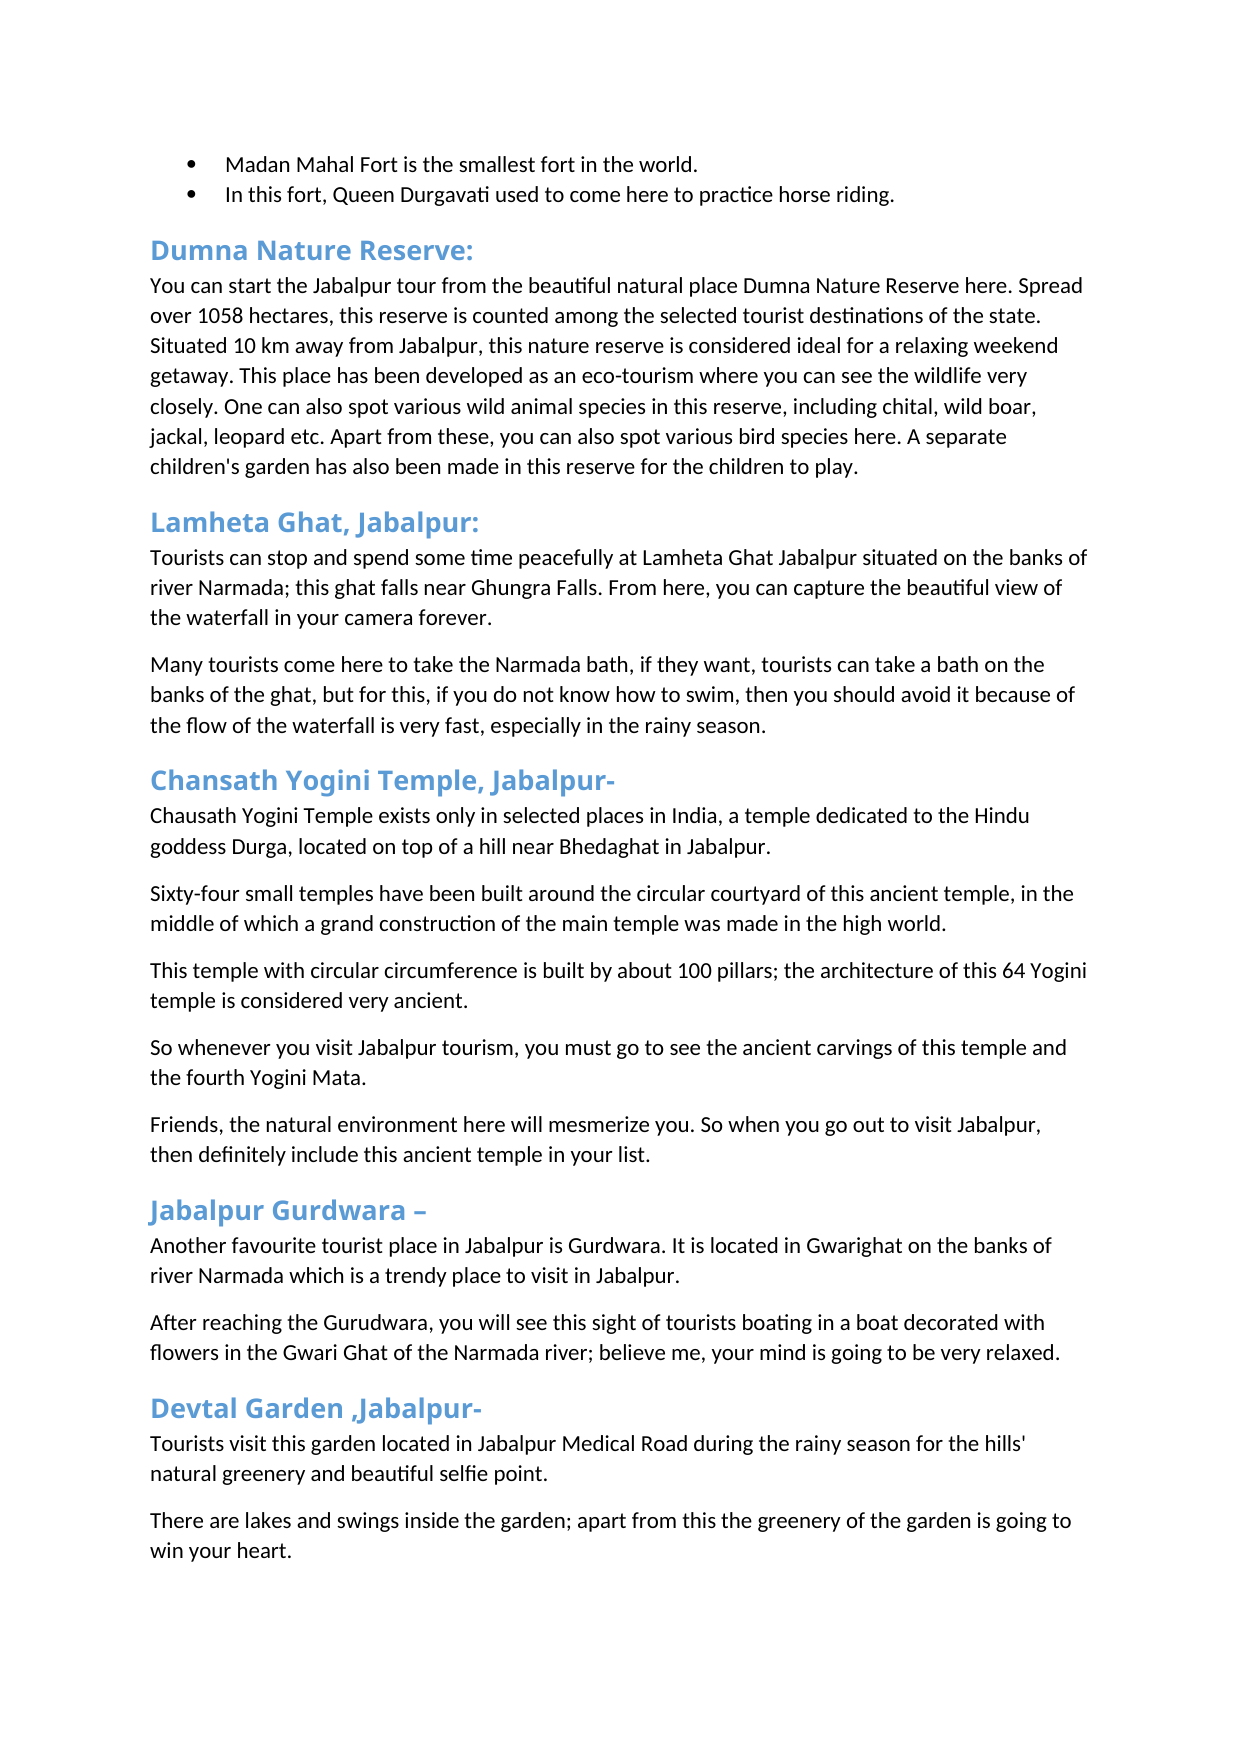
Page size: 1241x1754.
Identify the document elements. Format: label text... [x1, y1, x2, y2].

subtitle Chansath Yogini Temple, Jabalpur- [150, 762, 1090, 799]
list Madan Mahal Fort is the smallest fort in the world. [187, 150, 1090, 178]
text Chausath Yogini Temple exists only in selected places in India, a temple dedicated to the Hindu goddess Durga, located on top of a hill near Bhedaghat in Jabalpur. [150, 802, 1090, 860]
subtitle Jabalpur Gurdwara – [150, 1191, 1090, 1228]
text So whenever you visit Jabalpur tourism, you must go to see the ancient carvings of this temple and the fourth Yogini Mata. [150, 1033, 1090, 1091]
text Sixty-four small temples have been built around the circular courtyard of this ancient temple, in the middle of which a grand construction of the main temple was made in the high world. [150, 879, 1090, 937]
text Another favourite tourist place in Jabalpur is Gurdwara. It is located in Gwarighat on the banks of river Narmada which is a trendy place to visit in Jabalpur. [150, 1231, 1090, 1289]
text After reaching the Gurudwara, you will see this sight of tourists boating in a boat decorated with flowers in the Gwari Ghat of the Narmada river; believe me, your mind is going to be very relaxed. [150, 1308, 1090, 1366]
list In this fort, Queen Durgavati used to come here to practice horse riding. [187, 180, 1090, 208]
text Tourists can stop and spend some time peacefully at Lamheta Ghat Jabalpur situated on the banks of river Narmada; this ghat falls near Ghungra Falls. From here, you can capture the beautiful view of the waterfall in your camera forever. [150, 543, 1090, 632]
subtitle Dumna Nature Reserve: [150, 231, 1090, 268]
text This temple with circular circumference is built by about 100 pillars; the architecture of this 64 Yogini temple is considered very ancient. [150, 956, 1090, 1014]
subtitle Lamheta Ghat, Jabalpur: [150, 503, 1090, 540]
text Friends, the natural environment here will mesmerize you. So when you go out to visit Jabalpur, then definitely include this ancient temple in your list. [150, 1110, 1090, 1168]
subtitle Devtal Garden ,Jabalpur- [150, 1389, 1090, 1426]
text There are lakes and swings inside the garden; apart from this the greenery of the garden is going to win your heart. [150, 1506, 1090, 1564]
text Tourists visit this garden located in Jabalpur Medical Road during the rainy season for the hills' natural greenery and beautiful selfie point. [150, 1429, 1090, 1487]
text You can start the Jabalpur tour from the beautiful natural place Dumna Nature Reserve here. Spread over 1058 hectares, this reserve is counted among the selected tourist destinations of the state. Situated 10 km away from Jabalpur, this nature reserve is considered ideal for a relaxing weekend getaway. This place has been developed as an eco-tourism where you can see the wildlife very closely. One can also spot various wild animal species in this reserve, including chital, wild boar, jackal, leopard etc. Apart from these, you can also spot various bird species here. A separate children's garden has also been made in this reserve for the children to play. [150, 271, 1090, 480]
text Many tourists come here to take the Narmada bath, if they want, tourists can take a bath on the banks of the ghat, but for this, if you do not know how to swim, then you should avoid it because of the flow of the waterfall is very fast, especially in the rainy season. [150, 650, 1090, 739]
